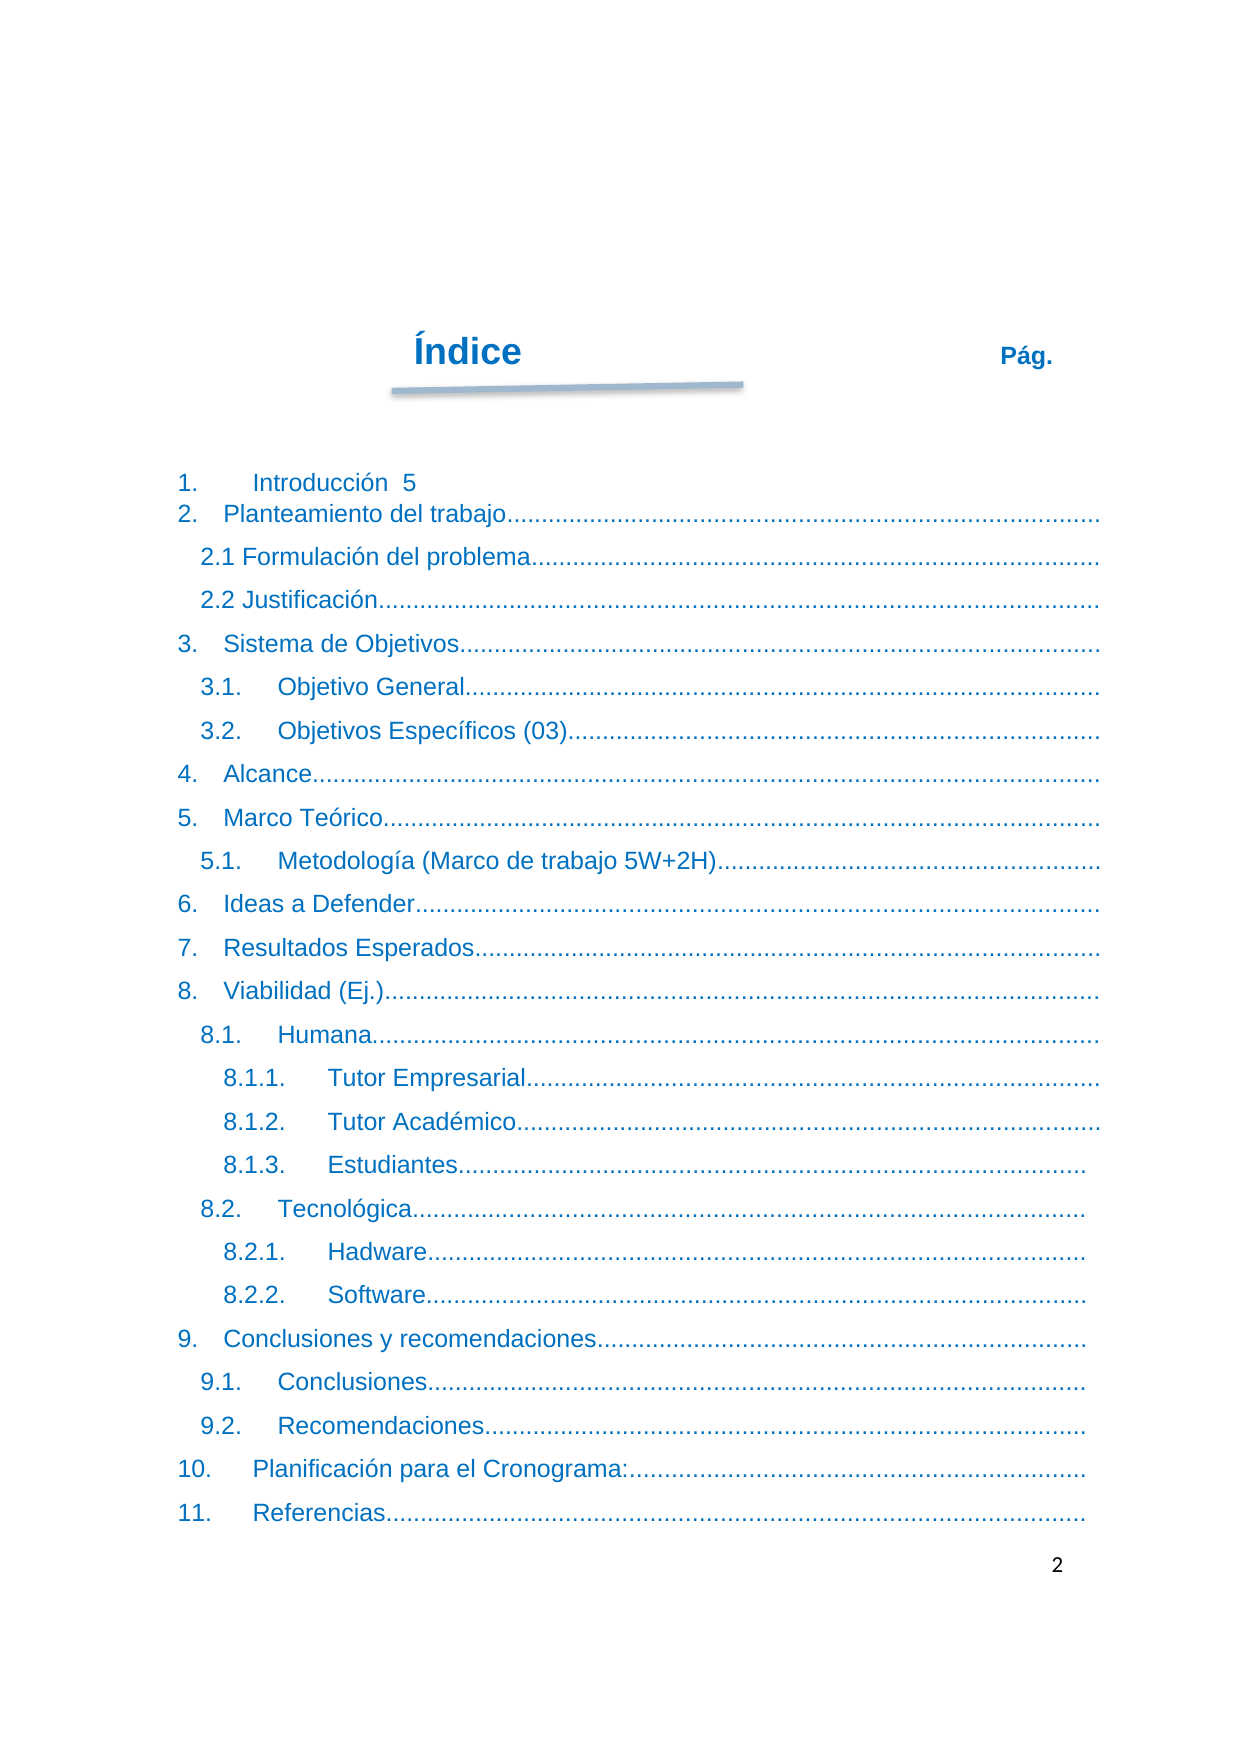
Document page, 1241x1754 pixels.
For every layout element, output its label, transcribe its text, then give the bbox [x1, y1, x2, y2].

text Índice Pág. [177, 329, 1063, 372]
